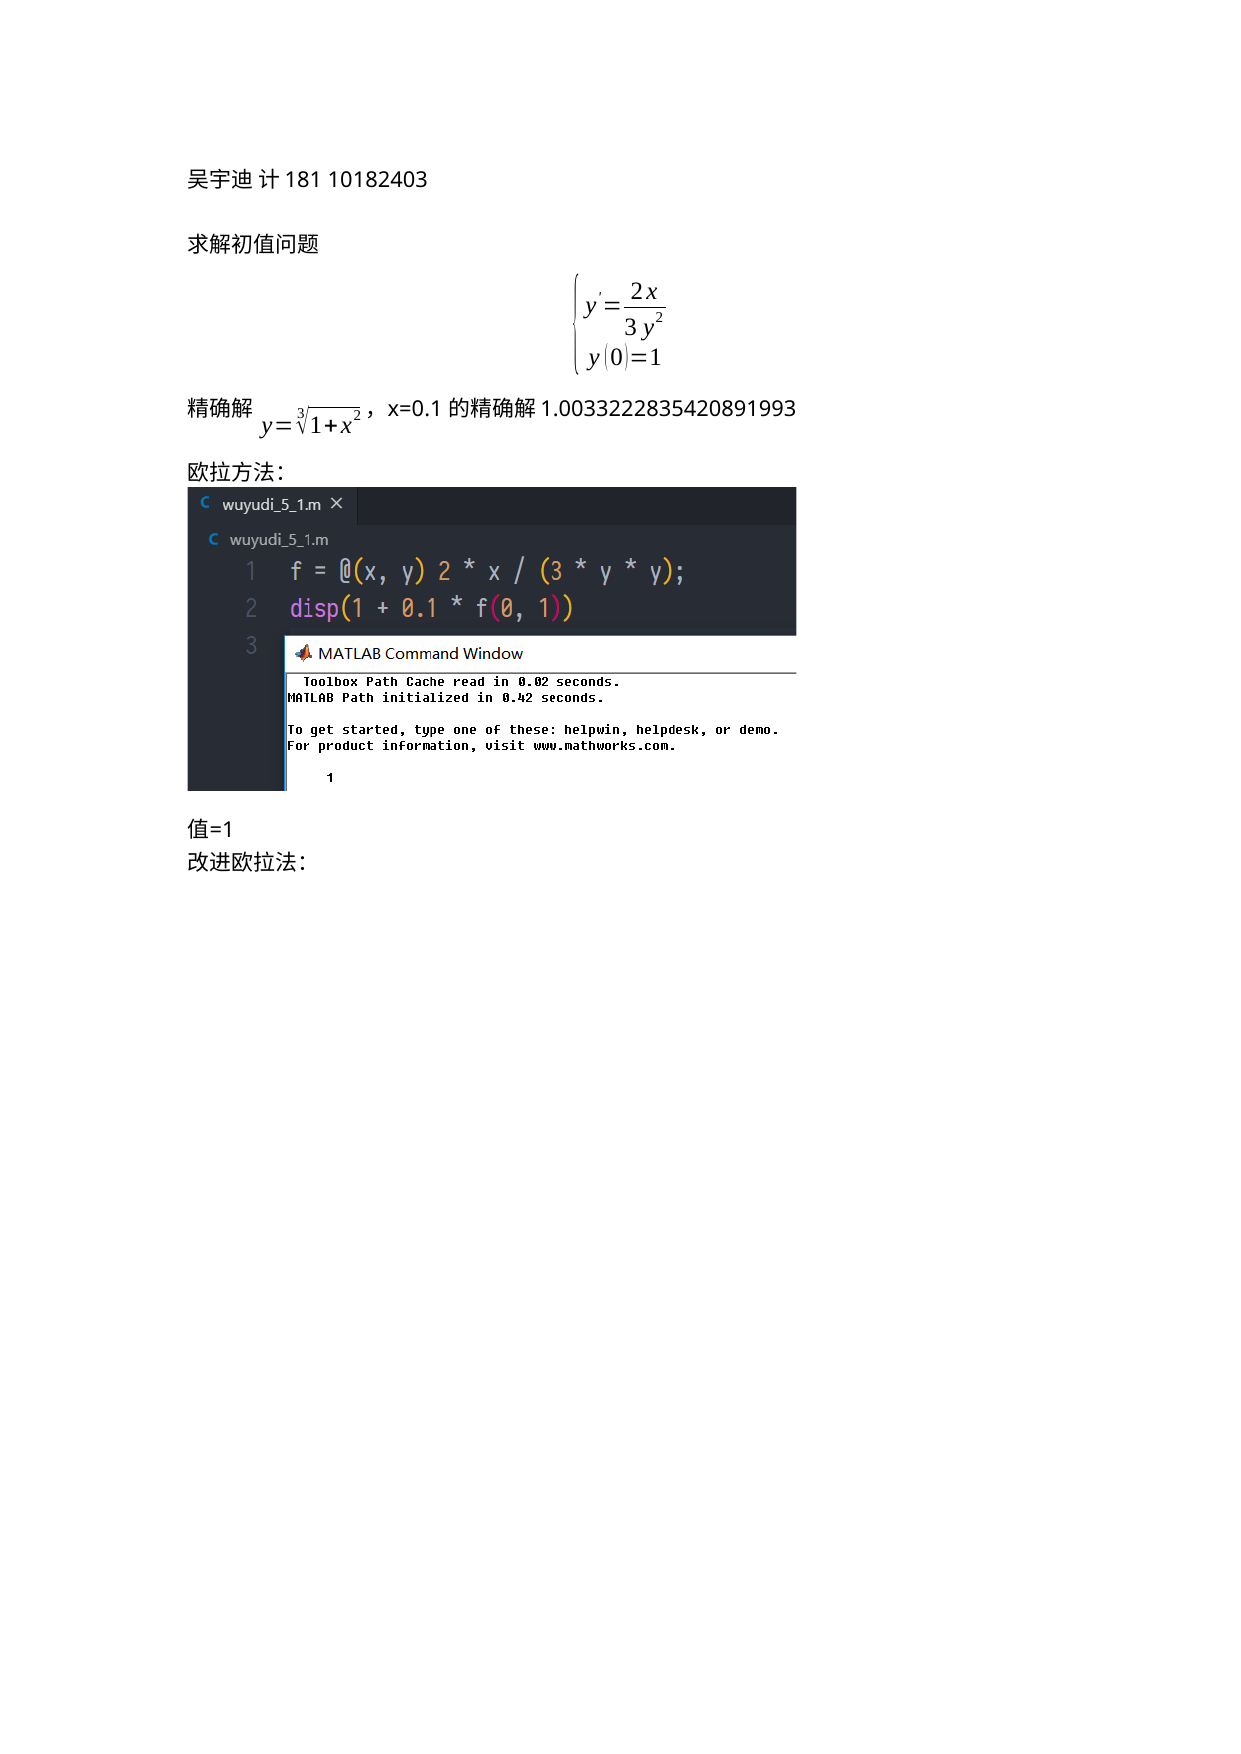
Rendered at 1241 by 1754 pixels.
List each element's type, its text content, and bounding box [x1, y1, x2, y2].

picture [187, 487, 797, 791]
text 改进欧拉法： [187, 844, 1053, 877]
text 值=1 [187, 812, 1053, 844]
text 欧拉方法： [187, 454, 1053, 487]
text 精确解 ，x=0.1 的精确解1.0033222835420891993 [187, 389, 1053, 454]
text 吴宇迪 计181 10182403 [187, 162, 1053, 194]
text 求解初值问题 [187, 227, 1053, 259]
